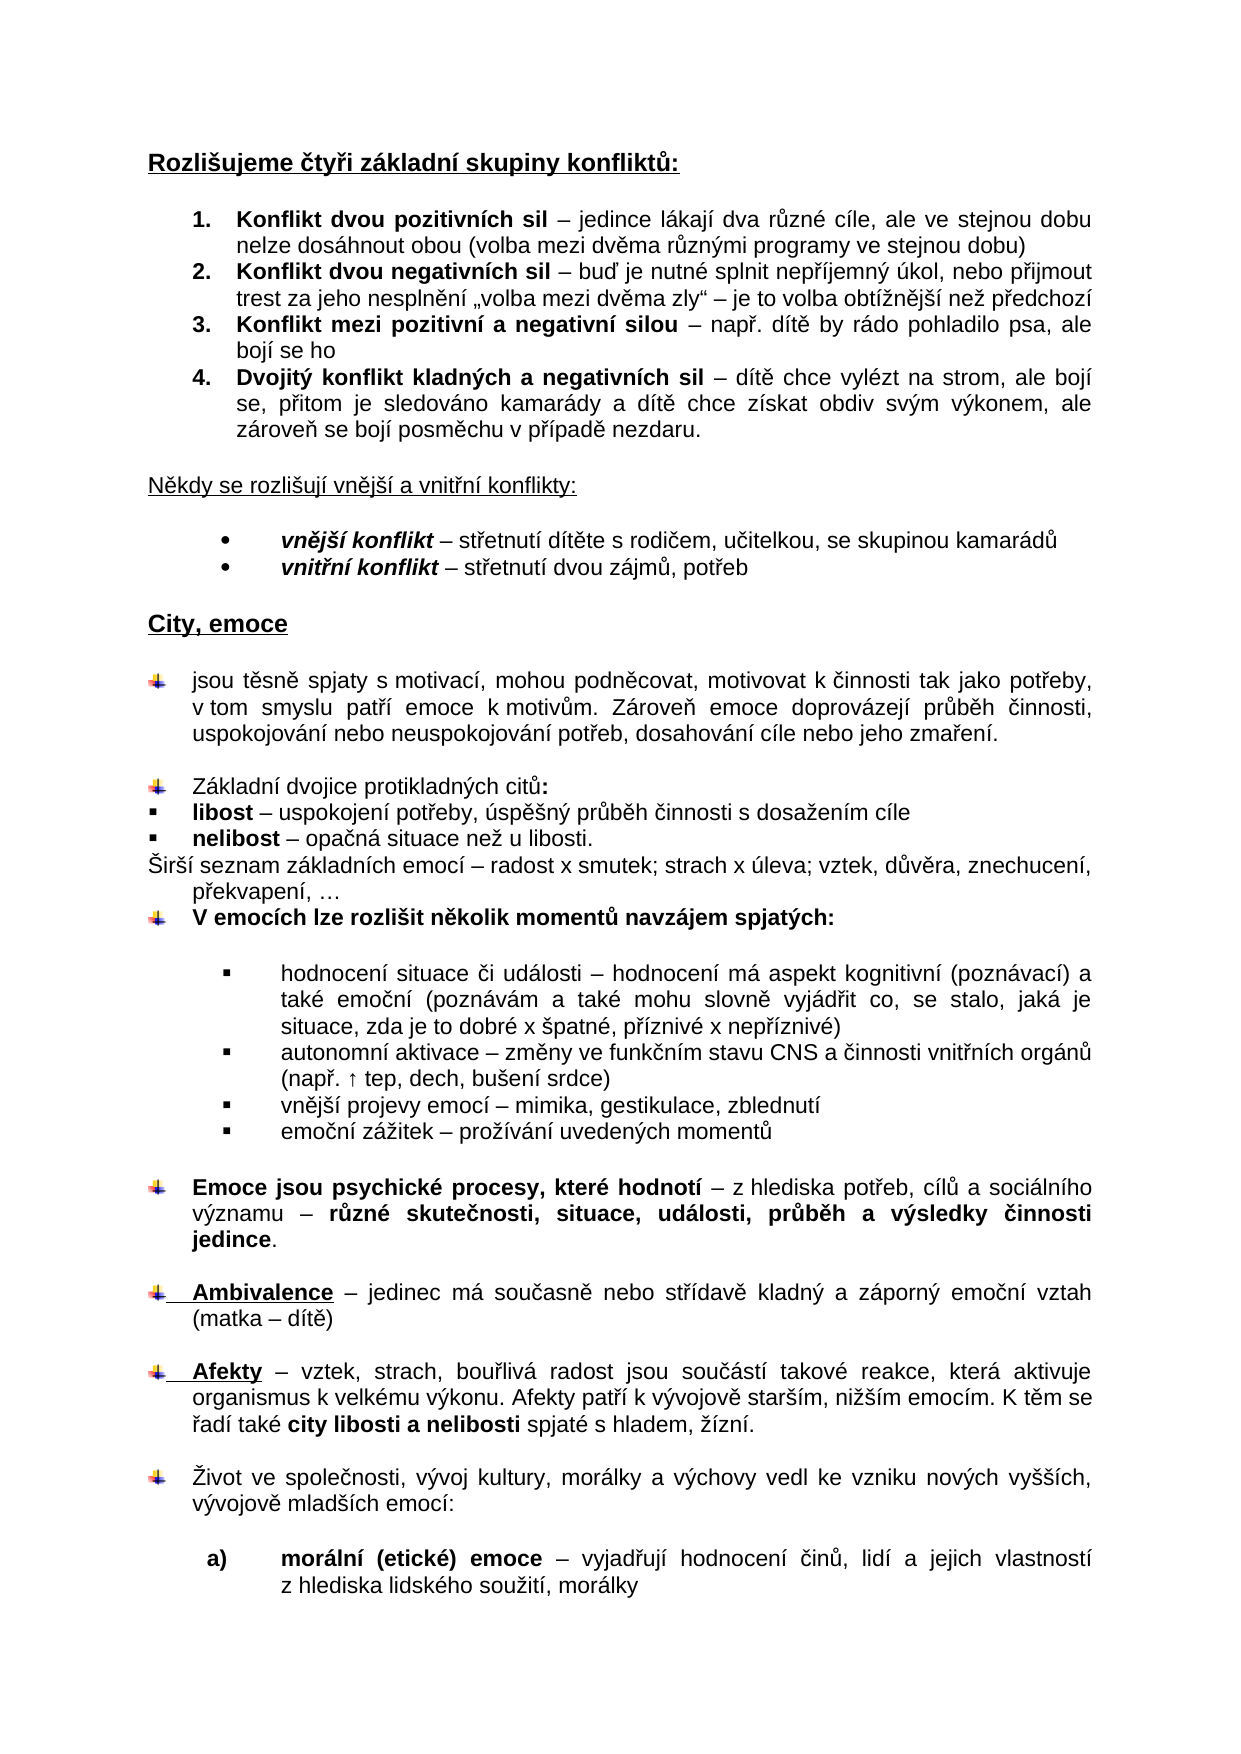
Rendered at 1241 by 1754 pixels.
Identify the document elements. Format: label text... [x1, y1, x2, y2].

list morální (etické) emoce – vyjadřují hodnocení činů, lidí a jejich vlastností z hlediska lidského soužití, morálky [207, 1545, 1093, 1598]
list Konflikt dvou pozitivních sil – jedince lákají dva různé cíle, ale ve stejnou dobu nelze dosáhnout obou (volba mezi dvěma různými programy ve stejnou dobu) [192, 206, 1093, 258]
list Emoce jsou psychické procesy, které hodnotí – z hlediska potřeb, cílů a sociálního významu – různé skutečnosti, situace, události, průběh a výsledky činnosti jedince. [148, 1173, 1093, 1253]
list Dvojitý konflikt kladných a negativních sil – dítě chce vylézt na strom, ale bojí se, přitom je sledováno kamarády a dítě chce získat obdiv svým výkonem, ale zároveň se bojí posměchu v případě nezdaru. [192, 364, 1093, 443]
list jsou těsně spjaty s motivací, mohou podněcovat, motivovat k činnosti tak jako potřeby, v tom smyslu patří emoce k motivům. Zároveň emoce doprovázejí průběh činnosti, uspokojování nebo neuspokojování potřeb, dosahování cíle nebo jeho zmaření. [148, 667, 1093, 746]
list Základní dvojice protikladných citů: [148, 773, 1093, 799]
list autonomní aktivace – změny ve funkčním stavu CNS a činnosti vnitřních orgánů (např. ↑ tep, dech, bušení srdce) [221, 1039, 1093, 1092]
picture [148, 1178, 166, 1195]
list Širší seznam základních emocí – radost x smutek; strach x úleva; vztek, důvěra, znechucení, překvapení, … [148, 852, 1093, 904]
text City, emoce [148, 609, 1093, 638]
list V emocích lze rozlišit několik momentů navzájem spjatých: [148, 904, 1093, 931]
list Život ve společnosti, vývoj kultury, morálky a výchovy vedl ke vzniku nových vyšších, vývojově mladších emocí: [148, 1463, 1093, 1516]
list libost – uspokojení potřeby, úspěšný průběh činnosti s dosažením cíle [148, 799, 1093, 825]
list hodnocení situace či události – hodnocení má aspekt kognitivní (poznávací) a také emoční (poznávám a také mohu slovně vyjádřit co, se stalo, jaká je situace, zda je to dobré x špatné, příznivé x nepříznivé) [221, 960, 1093, 1039]
list vnější konflikt – střetnutí dítěte s rodičem, učitelkou, se skupinou kamarádů [221, 527, 1093, 554]
picture [148, 909, 166, 926]
picture [148, 1283, 166, 1301]
list Afekty – vztek, strach, bouřlivá radost jsou součástí takové reakce, která aktivuje organismus k velkému výkonu. Afekty patří k vývojově starším, nižším emocím. K těm se řadí také city libosti a nelibosti spjaté s hladem, žízní. [148, 1358, 1093, 1437]
picture [148, 672, 166, 689]
list vnitřní konflikt – střetnutí dvou zájmů, potřeb [221, 554, 1093, 580]
list Konflikt mezi pozitivní a negativní silou – např. dítě by rádo pohladilo psa, ale bojí se ho [192, 311, 1093, 364]
text Rozlišujeme čtyři základní skupiny konfliktů: [148, 148, 1093, 176]
list emoční zážitek – prožívání uvedených momentů [221, 1118, 1093, 1144]
list nelibost – opačná situace než u libosti. [148, 825, 1093, 852]
picture [148, 1468, 166, 1485]
picture [148, 1363, 166, 1380]
text Někdy se rozlišují vnější a vnitřní konflikty: [148, 472, 1093, 498]
list Ambivalence – jedinec má současně nebo střídavě kladný a záporný emoční vztah (matka – dítě) [148, 1279, 1093, 1332]
picture [148, 777, 166, 795]
list vnější projevy emocí – mimika, gestikulace, zblednutí [221, 1092, 1093, 1118]
list Konflikt dvou negativních sil – buď je nutné splnit nepříjemný úkol, nebo přijmout trest za jeho nesplnění „volba mezi dvěma zly“ – je to volba obtížnější než předchozí [192, 258, 1093, 311]
